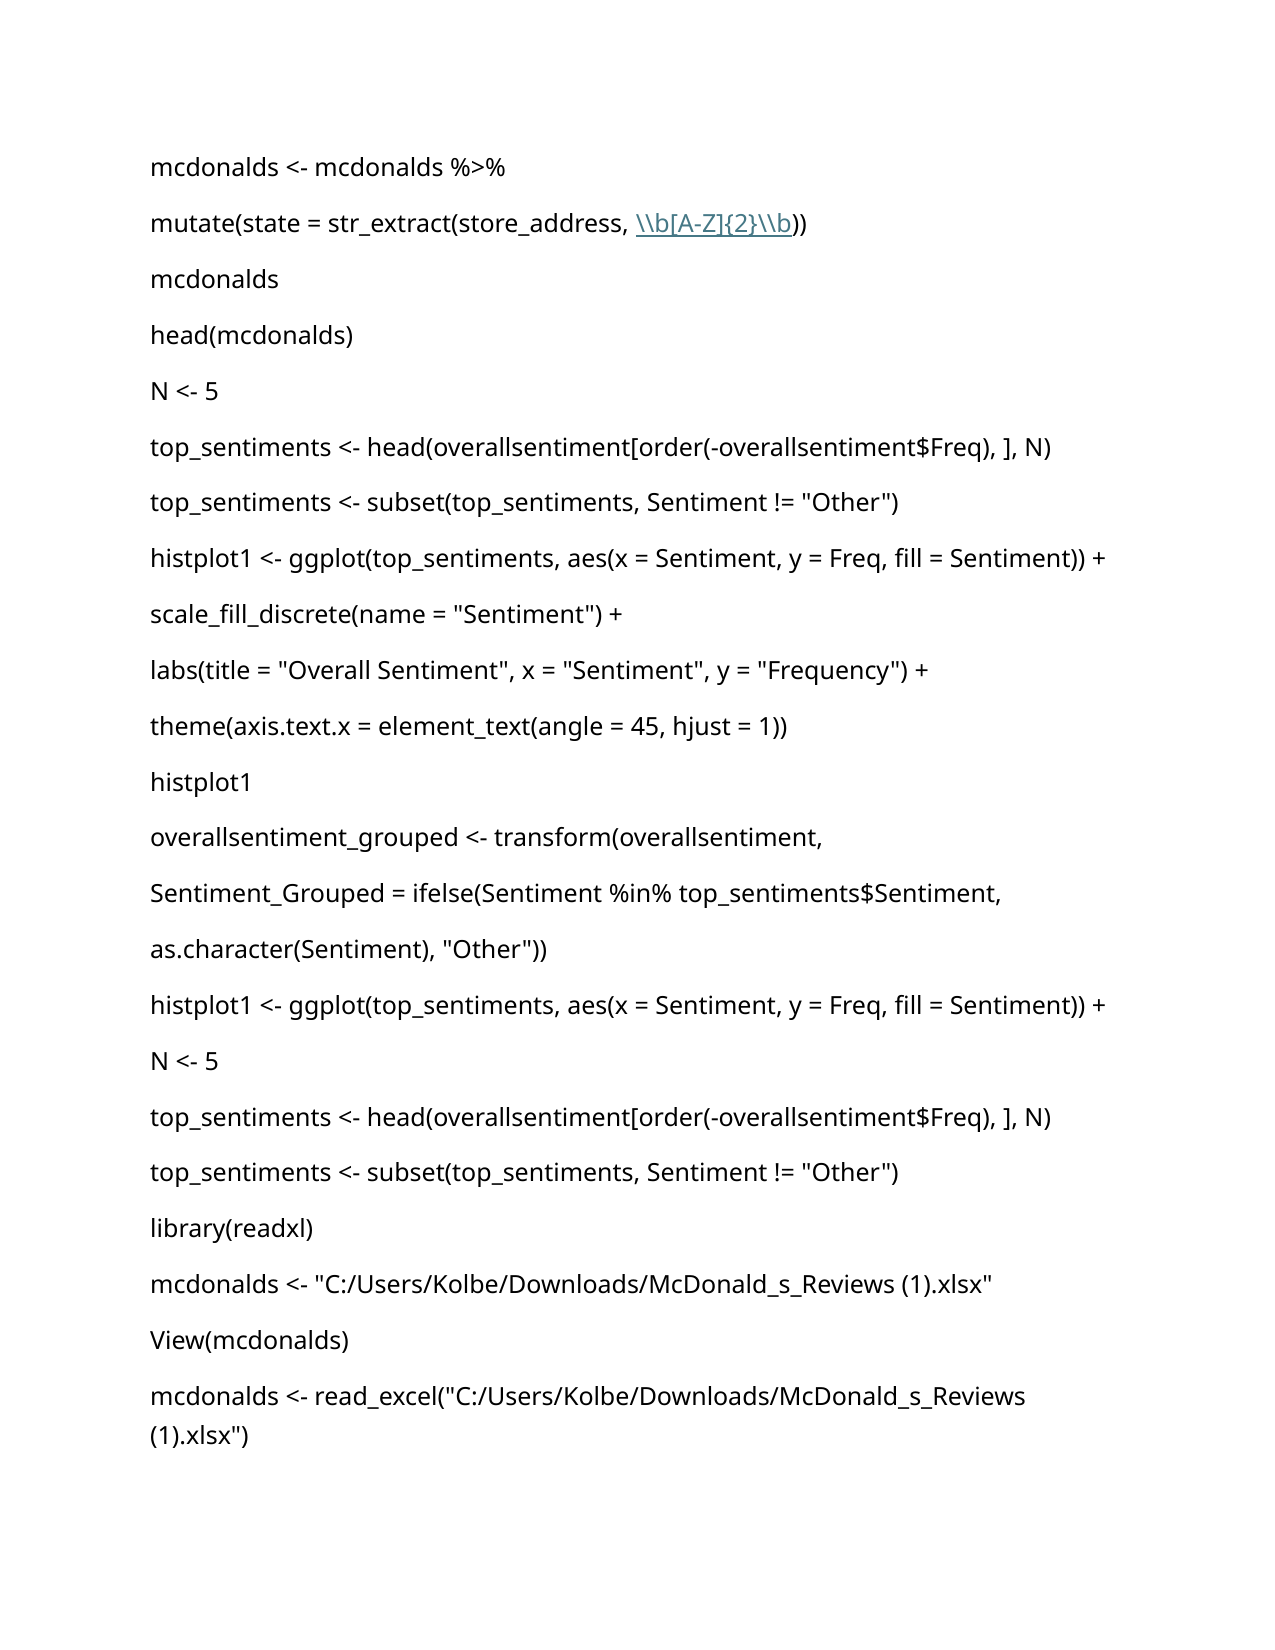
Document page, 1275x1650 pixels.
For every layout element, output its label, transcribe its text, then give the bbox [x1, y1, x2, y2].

text mcdonalds <- read_excel("C:/Users/Kolbe/Downloads/McDonald_s_Reviews (1).xlsx") [150, 1378, 1125, 1452]
text mutate(state = str_extract(store_address, \\b[A-Z]{2}\\b)) [150, 206, 1125, 240]
text mcdonalds <- mcdonalds %>% [150, 150, 1125, 184]
text Sentiment_Grouped = ifelse(Sentiment %in% top_sentiments$Sentiment, [150, 876, 1125, 910]
text labs(title = "Overall Sentiment", x = "Sentiment", y = "Frequency") + [150, 652, 1125, 687]
text mcdonalds <- "C:/Users/Kolbe/Downloads/McDonald_s_Reviews (1).xlsx" [150, 1267, 1125, 1301]
text library(readxl) [150, 1211, 1125, 1245]
text histplot1 <- ggplot(top_sentiments, aes(x = Sentiment, y = Freq, fill = Sentiment)) + [150, 541, 1125, 575]
text theme(axis.text.x = element_text(angle = 45, hjust = 1)) [150, 708, 1125, 742]
text overallsentiment_grouped <- transform(overallsentiment, [150, 820, 1125, 854]
text top_sentiments <- subset(top_sentiments, Sentiment != "Other") [150, 485, 1125, 519]
text top_sentiments <- subset(top_sentiments, Sentiment != "Other") [150, 1155, 1125, 1189]
text top_sentiments <- head(overallsentiment[order(-overallsentiment$Freq), ], N) [150, 1099, 1125, 1133]
text histplot1 <- ggplot(top_sentiments, aes(x = Sentiment, y = Freq, fill = Sentiment)) + [150, 987, 1125, 1022]
text as.character(Sentiment), "Other")) [150, 932, 1125, 966]
text scale_fill_discrete(name = "Sentiment") + [150, 597, 1125, 631]
text head(mcdonalds) [150, 317, 1125, 352]
text mcdonalds [150, 262, 1125, 296]
text View(mcdonalds) [150, 1322, 1125, 1357]
text N <- 5 [150, 1043, 1125, 1077]
text top_sentiments <- head(overallsentiment[order(-overallsentiment$Freq), ], N) [150, 429, 1125, 463]
text histplot1 [150, 764, 1125, 798]
text N <- 5 [150, 373, 1125, 407]
